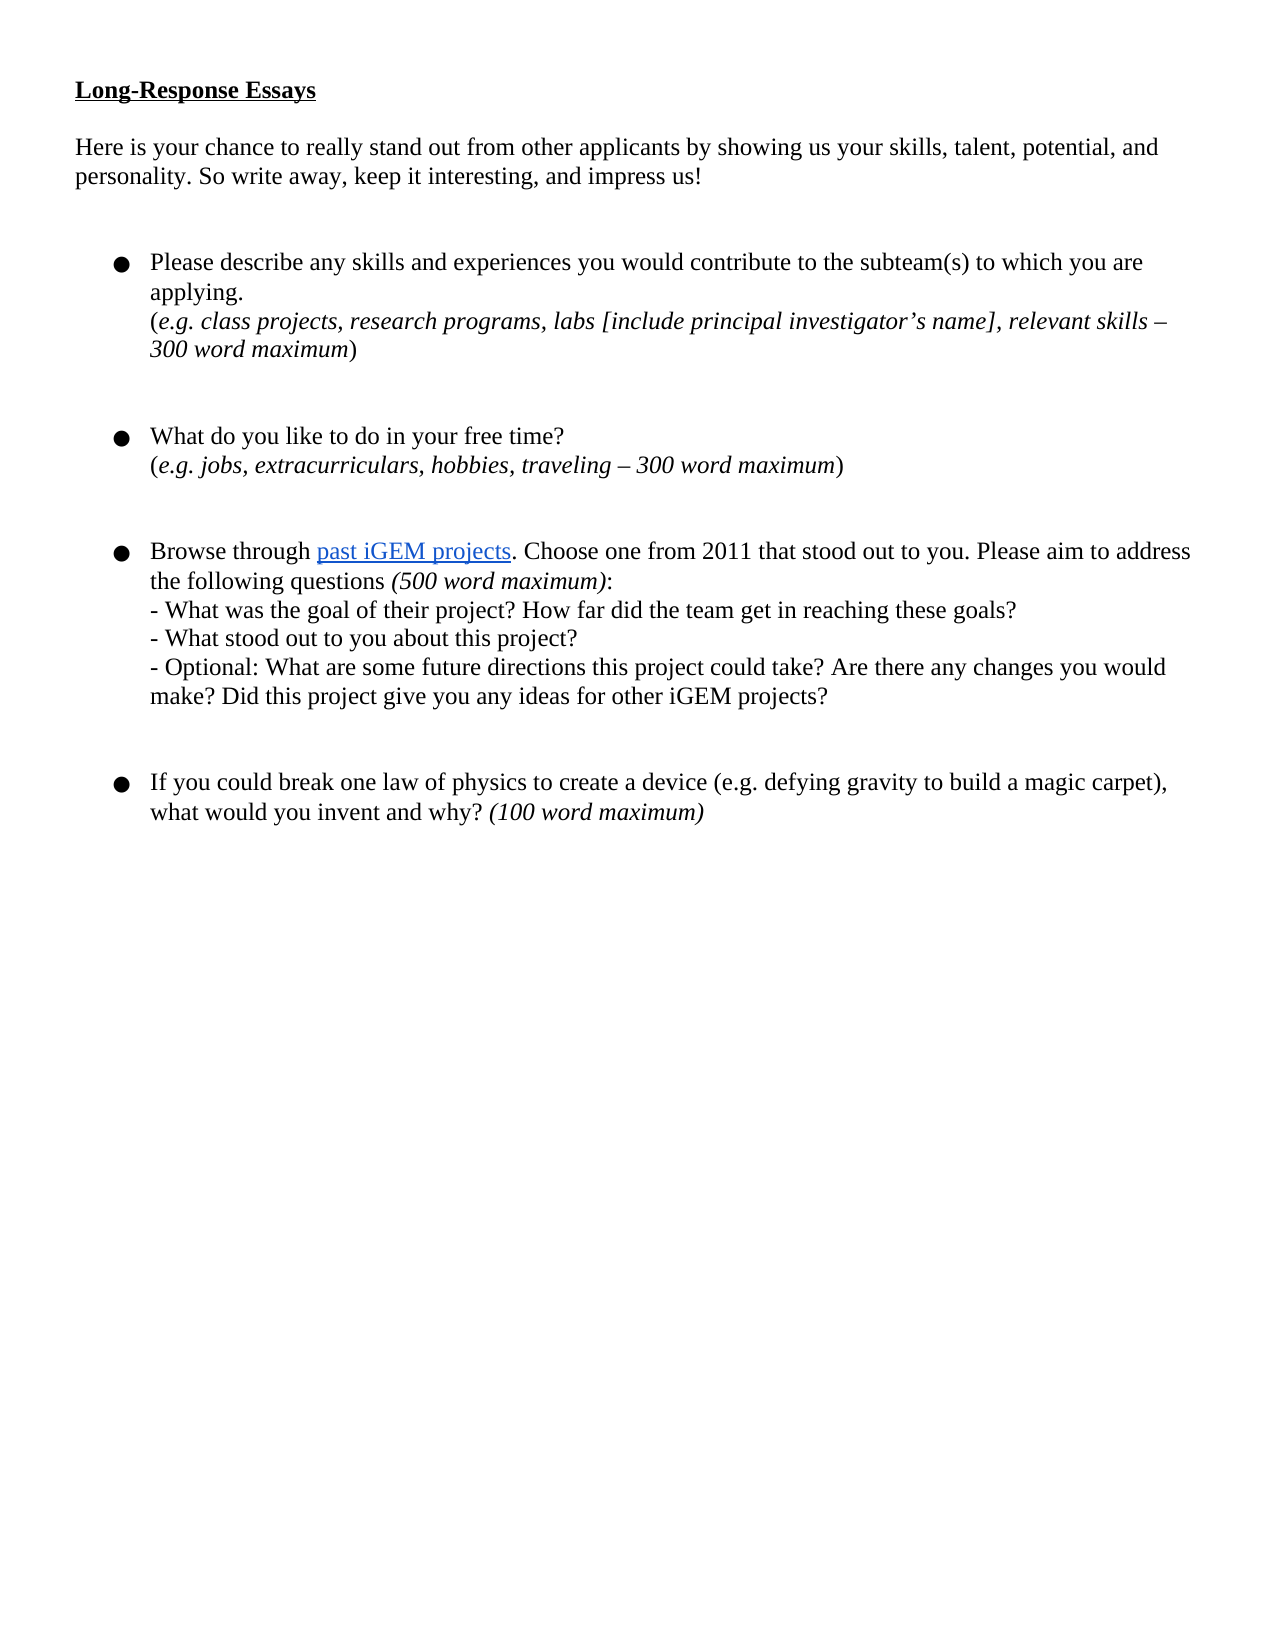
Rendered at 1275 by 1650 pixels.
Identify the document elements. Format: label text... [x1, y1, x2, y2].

list If you could break one law of physics to create a device (e.g. defying gravity to build a magic carpet), what would you invent and why? (100 word maximum) [112, 767, 1200, 825]
list Please describe any skills and experiences you would contribute to the subteam(s) to which you are applying. (e.g. class projects, research programs, labs [include principal investigator’s name], relevant skills – 300 word maximum) [112, 247, 1200, 363]
list What do you like to do in your free time? (e.g. jobs, extracurriculars, hobbies, traveling – 300 word maximum) [112, 421, 1200, 479]
list Browse through past iGEM projects. Choose one from 2011 that stood out to you. Please aim to address the following questions (500 word maximum): - What was the goal of their project? How far did the team get in reaching these goals? - What stood out to you about this project? - Optional: What are some future directions this project could take? Are there any changes you would make? Did this project give you any ideas for other iGEM projects? [112, 536, 1200, 710]
text Long-Response Essays [75, 75, 1200, 104]
text Here is your chance to really stand out from other applicants by showing us your skills, talent, potential, and personality. So write away, keep it interesting, and impress us! [75, 132, 1200, 190]
